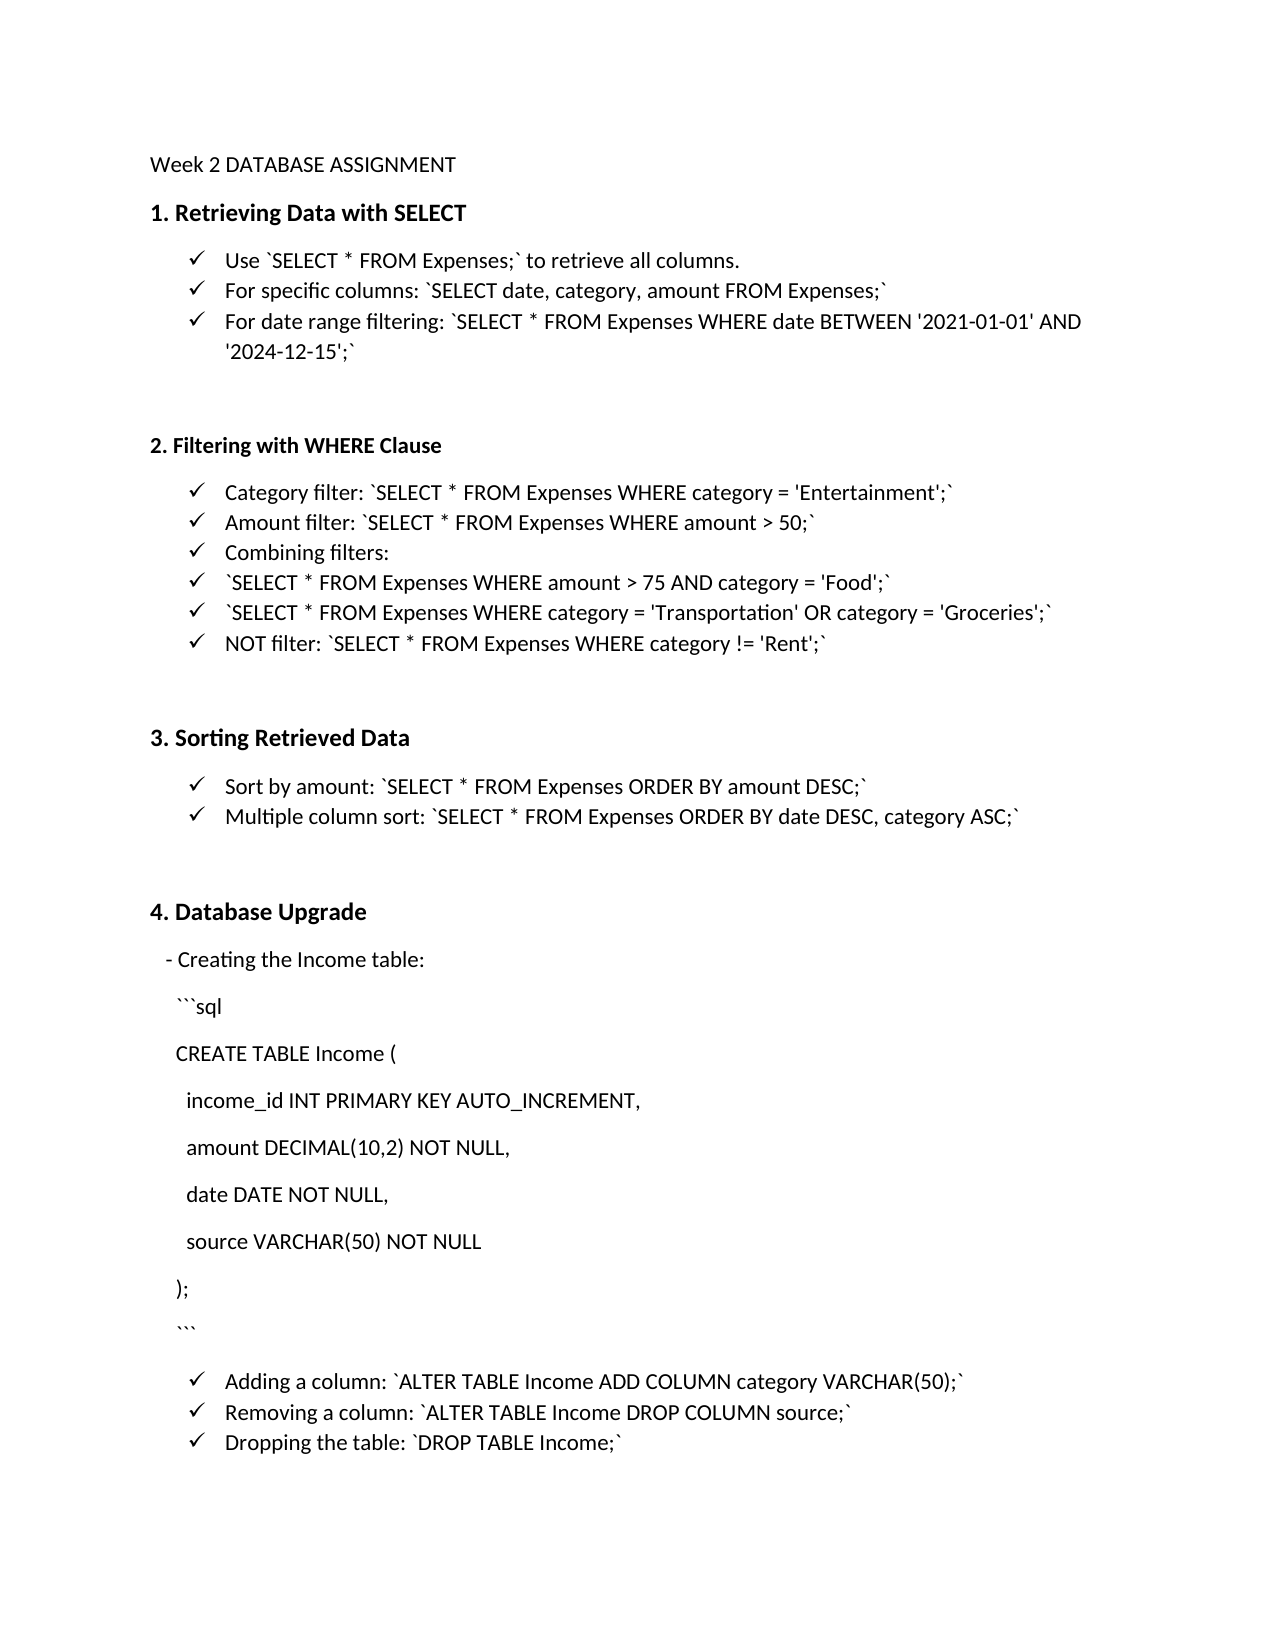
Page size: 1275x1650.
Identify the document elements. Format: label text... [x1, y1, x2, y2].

list Removing a column: `ALTER TABLE Income DROP COLUMN source;` [187, 1398, 1125, 1426]
text - Creating the Income table: [150, 946, 1125, 974]
list Multiple column sort: `SELECT * FROM Expenses ORDER BY date DESC, category ASC;` [187, 802, 1125, 830]
list Use `SELECT * FROM Expenses;` to retrieve all columns. [187, 246, 1125, 274]
text 4. Database Upgrade [150, 896, 1125, 927]
list Combining filters: [187, 538, 1125, 566]
text source VARCHAR(50) NOT NULL [150, 1227, 1125, 1255]
text income_id INT PRIMARY KEY AUTO_INCREMENT, [150, 1086, 1125, 1114]
text ```sql [150, 992, 1125, 1021]
list Category filter: `SELECT * FROM Expenses WHERE category = 'Entertainment';` [187, 478, 1125, 506]
text date DATE NOT NULL, [150, 1180, 1125, 1208]
list NOT filter: `SELECT * FROM Expenses WHERE category != 'Rent';` [187, 629, 1125, 657]
list For specific columns: `SELECT date, category, amount FROM Expenses;` [187, 277, 1125, 305]
text ); [150, 1274, 1125, 1302]
text 3. Sorting Retrieved Data [150, 722, 1125, 753]
list Amount filter: `SELECT * FROM Expenses WHERE amount > 50;` [187, 508, 1125, 536]
text 2. Filtering with WHERE Clause [150, 431, 1125, 459]
list `SELECT * FROM Expenses WHERE amount > 75 AND category = 'Food';` [187, 568, 1125, 596]
text 1. Retrieving Data with SELECT [150, 197, 1125, 227]
text ``` [150, 1321, 1125, 1349]
list Sort by amount: `SELECT * FROM Expenses ORDER BY amount DESC;` [187, 772, 1125, 800]
list Adding a column: `ALTER TABLE Income ADD COLUMN category VARCHAR(50);` [187, 1367, 1125, 1396]
list `SELECT * FROM Expenses WHERE category = 'Transportation' OR category = 'Groceries';` [187, 598, 1125, 627]
list Dropping the table: `DROP TABLE Income;` [187, 1428, 1125, 1456]
text amount DECIMAL(10,2) NOT NULL, [150, 1133, 1125, 1161]
list For date range filtering: `SELECT * FROM Expenses WHERE date BETWEEN '2021-01-01' AND '2024-12-15';` [187, 307, 1125, 365]
text CREATE TABLE Income ( [150, 1039, 1125, 1067]
text Week 2 DATABASE ASSIGNMENT [150, 150, 1125, 178]
